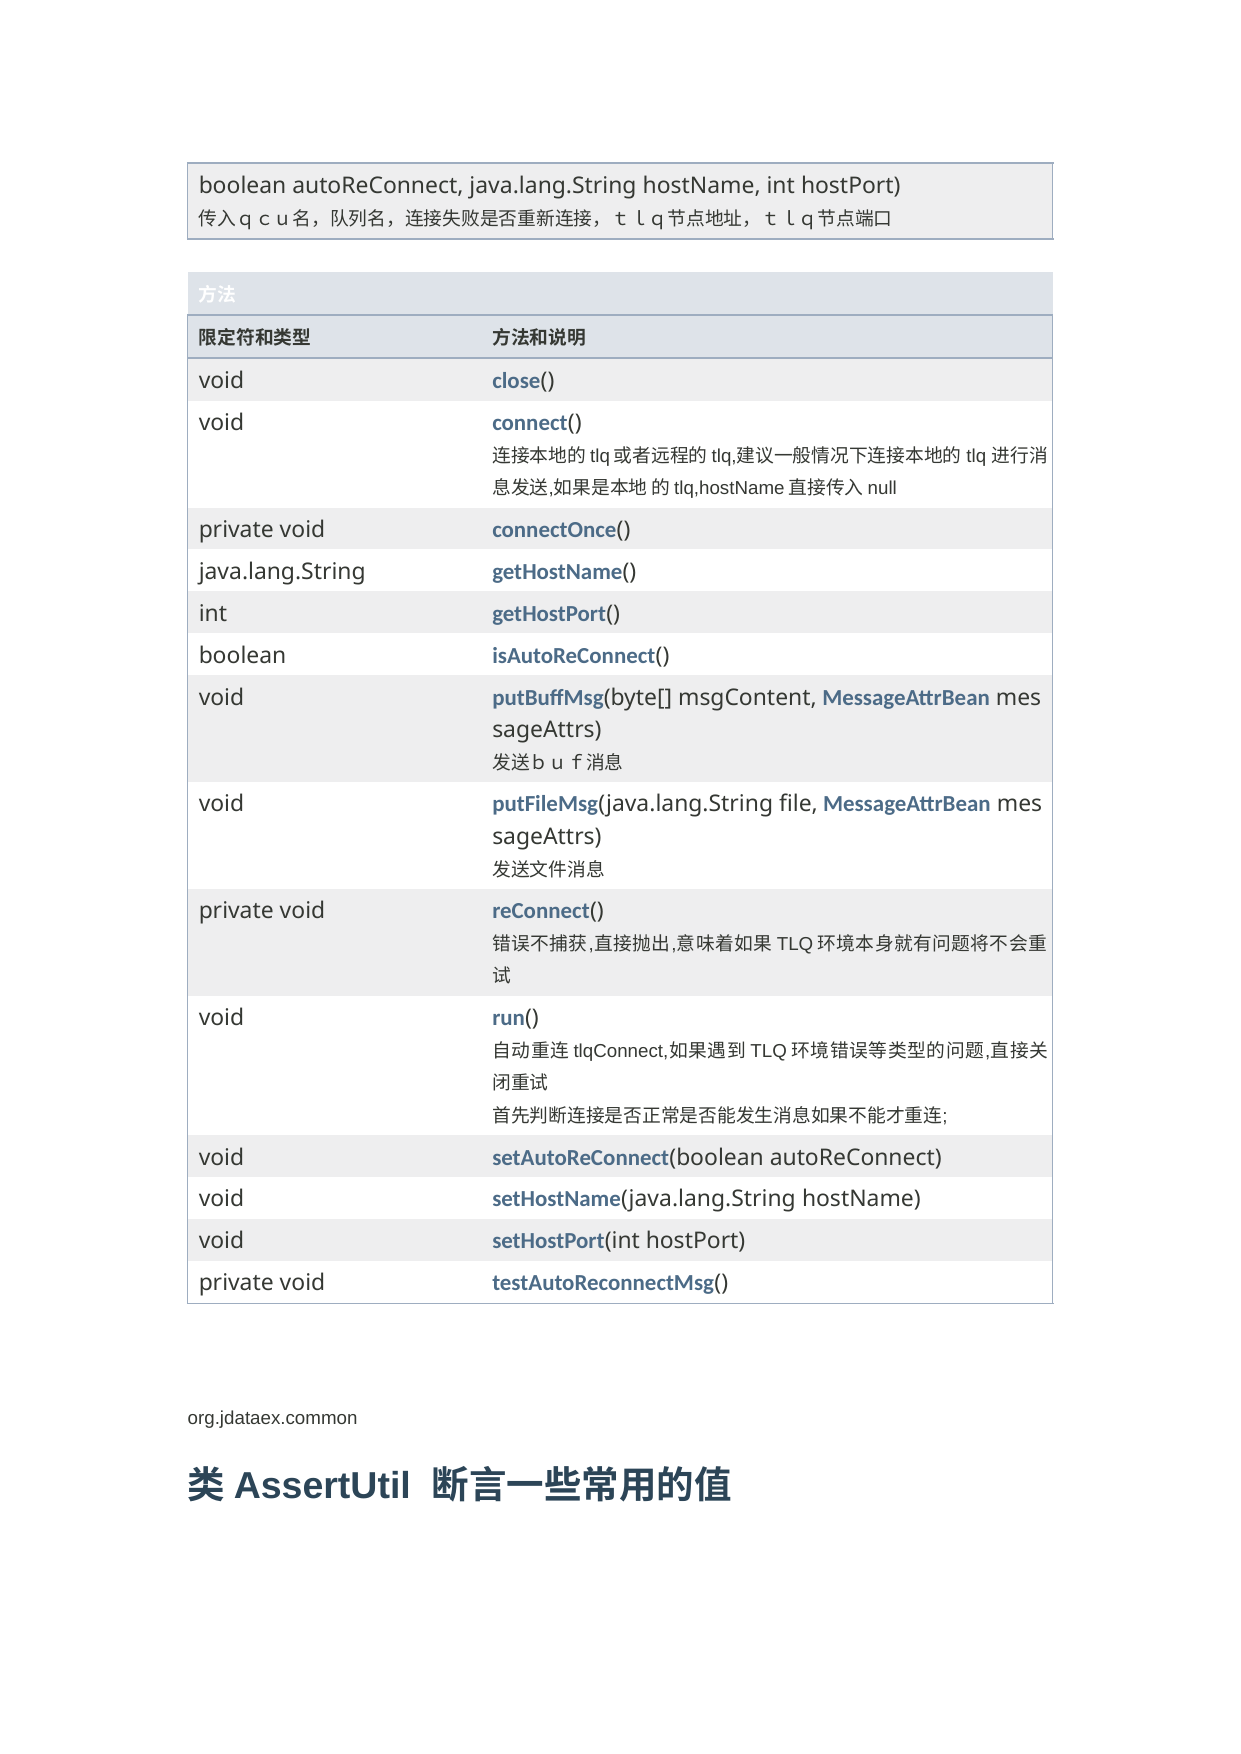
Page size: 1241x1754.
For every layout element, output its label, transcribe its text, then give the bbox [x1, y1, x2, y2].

table_cell private void [188, 508, 481, 549]
table_cell void [188, 1135, 481, 1177]
table_cell boolean [188, 633, 481, 675]
table_cell reConnect() 错误不捕获,直接抛出,意味着如果TLQ环境本身就有问题将不会重试 [481, 889, 1052, 996]
text 类 AssertUtil 断言一些常用的值 [187, 1450, 1053, 1515]
table_cell void [188, 359, 481, 401]
table_cell void [188, 675, 481, 782]
table_cell isAutoReConnect() [481, 633, 1052, 675]
table_cell 方法和说明 [481, 316, 1052, 357]
table_cell connect() 连接本地的tlq或者远程的tlq,建议一般情况下连接本地的tlq 进行消息发送,如果是本地 的tlq,hostName直接传入 null [481, 401, 1052, 508]
table_header 方法 [188, 272, 1053, 314]
table_cell private void [188, 1261, 481, 1303]
table_cell void [188, 1219, 481, 1261]
table_cell close() [481, 359, 1052, 401]
text org.jdataex.common [187, 1402, 1053, 1434]
table_cell void [188, 996, 481, 1135]
table_cell setAutoReConnect(boolean autoReConnect) [481, 1135, 1052, 1177]
table_cell 限定符和类型 [188, 316, 481, 357]
table_cell java.lang.String [188, 550, 481, 591]
table_cell void [188, 401, 481, 508]
table_cell int [188, 591, 481, 633]
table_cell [188, 164, 1052, 238]
table_cell void [188, 782, 481, 889]
table_cell private void [188, 889, 481, 996]
table_cell getHostPort() [481, 591, 1052, 633]
table_cell run() 自动重连tlqConnect,如果遇到TLQ环境错误等类型的问题,直接关闭重试 首先判断连接是否正常是否能发生消息如果不能才重连; [481, 996, 1052, 1135]
table_cell void [188, 1177, 481, 1219]
table_cell getHostName() [481, 550, 1052, 591]
table_cell testAutoReconnectMsg() [481, 1261, 1052, 1303]
table_cell setHostName(java.lang.String hostName) [481, 1177, 1052, 1219]
table_cell connectOnce() [481, 508, 1052, 549]
table_cell putFileMsg(java.lang.String file, MessageAttrBean messageAttrs) 发送文件消息 [481, 782, 1052, 889]
table_cell setHostPort(int hostPort) [481, 1219, 1052, 1261]
table_cell putBuffMsg(byte[] msgContent, MessageAttrBean messageAttrs) 发送ｂｕｆ消息 [481, 675, 1052, 782]
